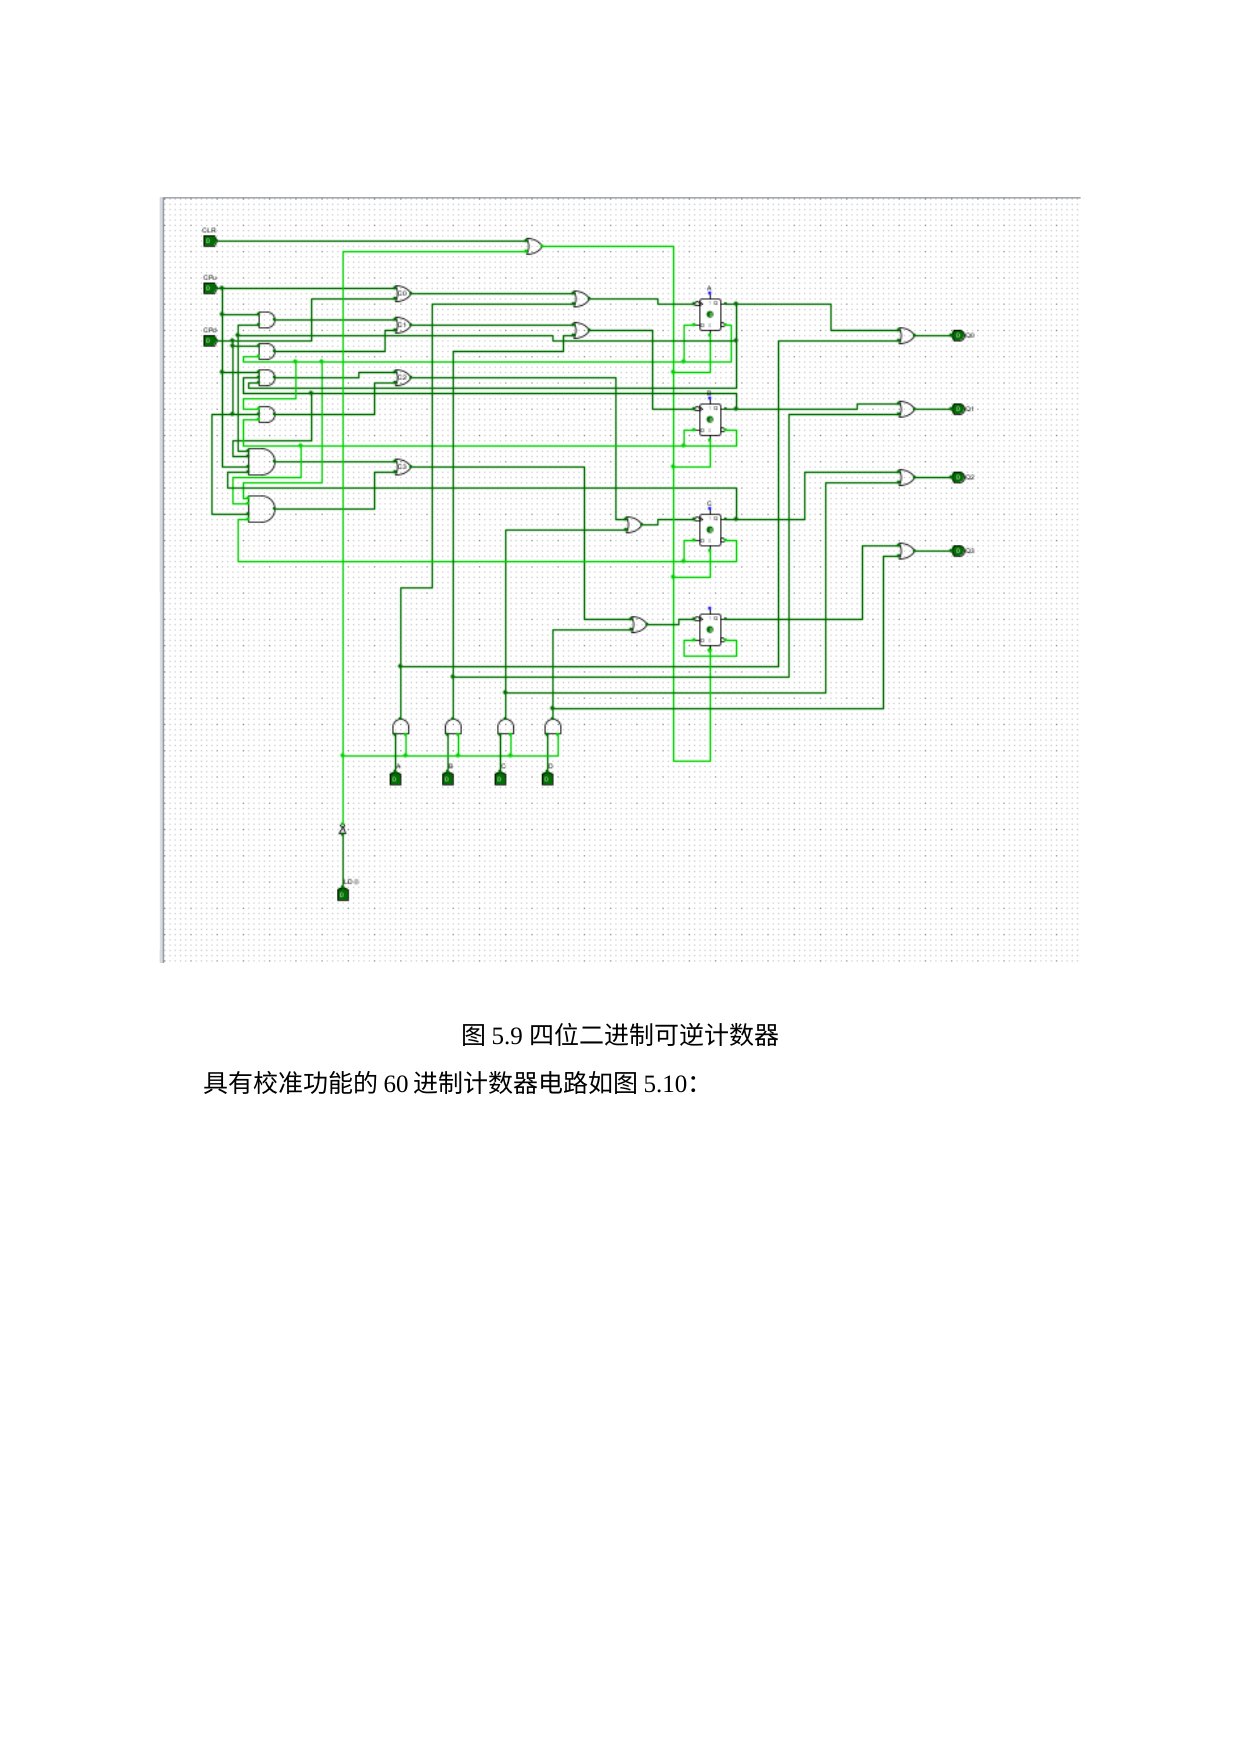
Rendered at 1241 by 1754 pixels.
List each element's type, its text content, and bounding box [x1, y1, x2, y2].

text 图5.9 四位二进制可逆计数器 [159, 1010, 1081, 1058]
picture [159, 197, 1081, 963]
text 具有校准功能的60进制计数器电路如图5.10： [159, 1058, 1081, 1105]
